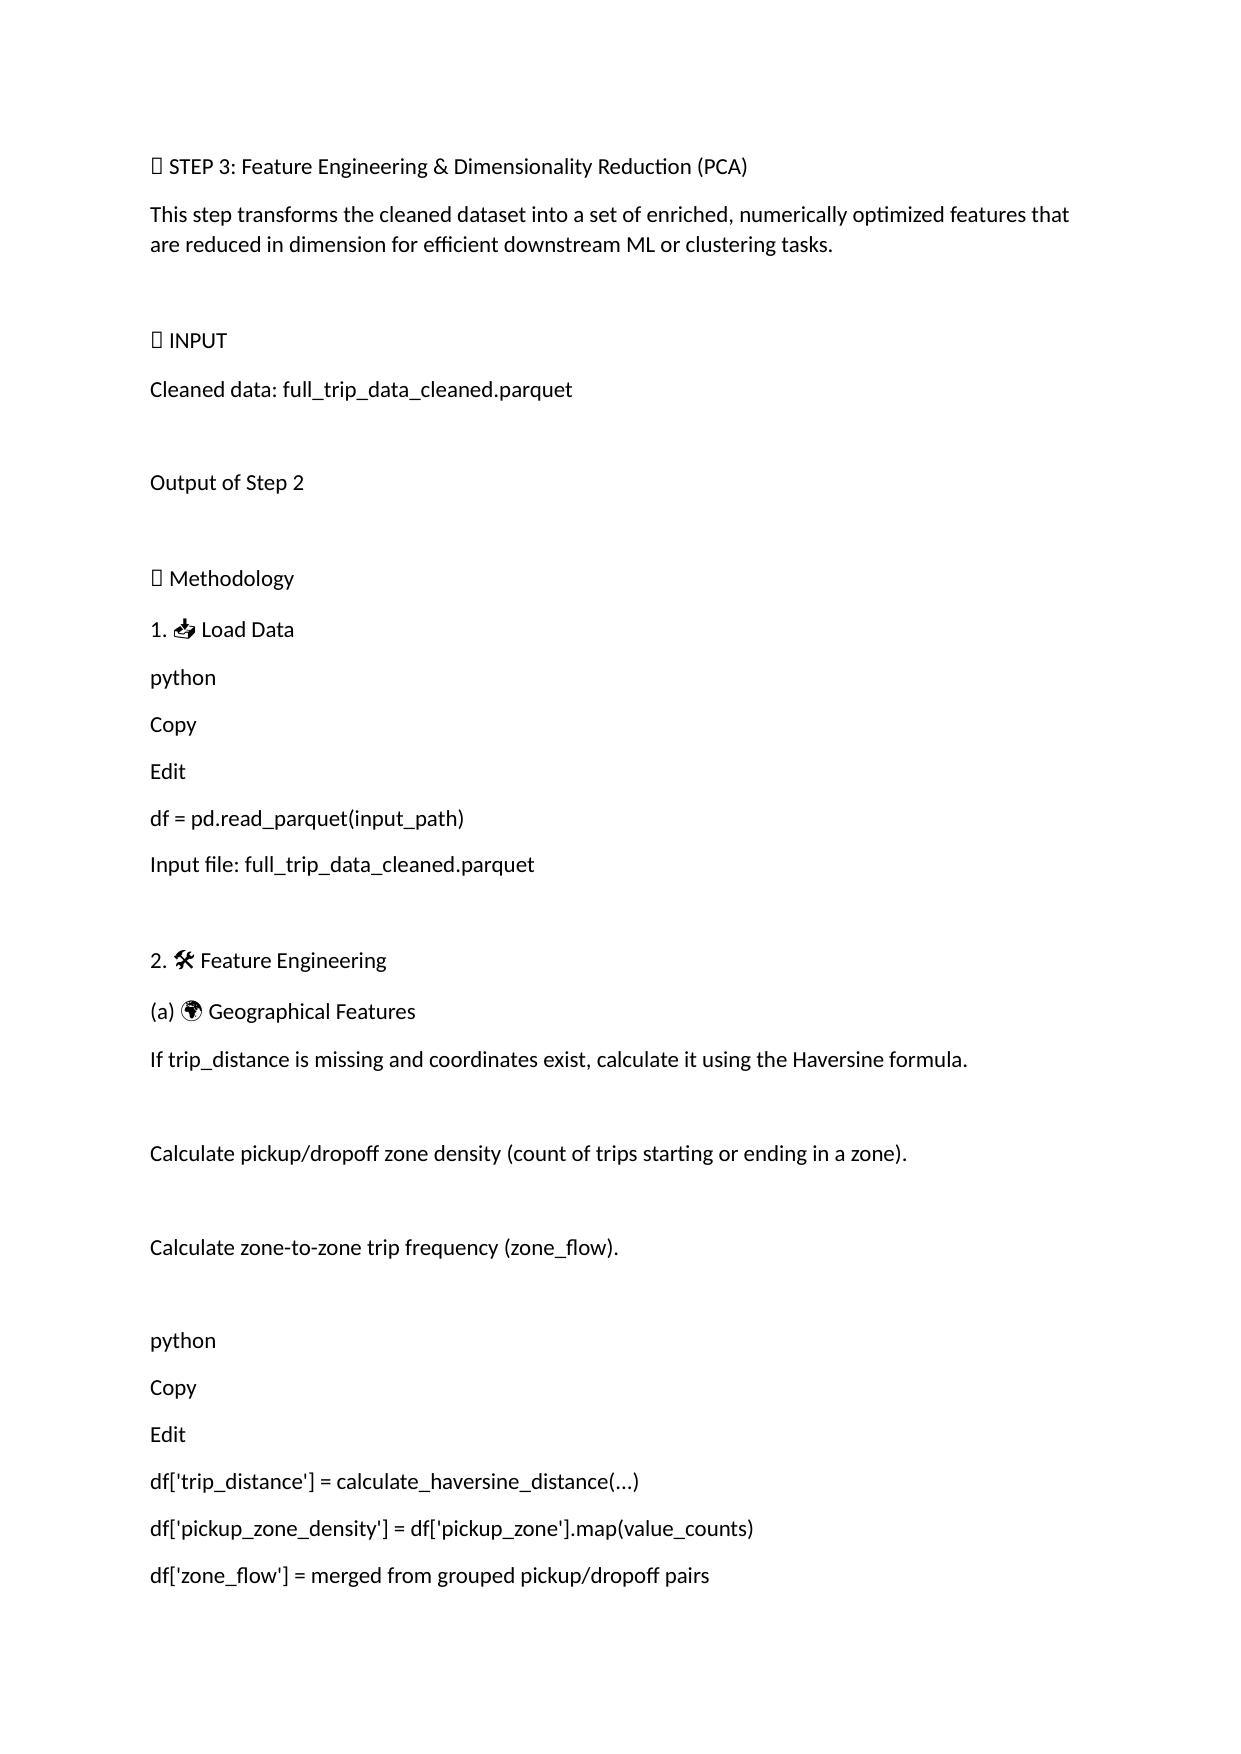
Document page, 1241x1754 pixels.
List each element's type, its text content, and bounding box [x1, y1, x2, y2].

text Input file: full_trip_data_cleaned.parquet [150, 851, 1090, 879]
text Cleaned data: full_trip_data_cleaned.parquet [150, 375, 1090, 403]
text Copy [150, 710, 1090, 738]
text python [150, 1326, 1090, 1354]
text df['zone_flow'] = merged from grouped pickup/dropoff pairs [150, 1561, 1090, 1589]
text If trip_distance is missing and coordinates exist, calculate it using the Haversine formula. [150, 1045, 1090, 1073]
text df = pd.read_parquet(input_path) [150, 804, 1090, 832]
text (a) 🌍 Geographical Features [150, 995, 1090, 1026]
text 2. 🛠 Feature Engineering [150, 944, 1090, 976]
text df['pickup_zone_density'] = df['pickup_zone'].map(value_counts) [150, 1514, 1090, 1542]
text 🔹 INPUT [150, 324, 1090, 356]
text Edit [150, 1420, 1090, 1448]
text df['trip_distance'] = calculate_haversine_distance(...) [150, 1467, 1090, 1495]
text Calculate pickup/dropoff zone density (count of trips starting or ending in a zone). [150, 1139, 1090, 1167]
text Calculate zone-to-zone trip frequency (zone_flow). [150, 1233, 1090, 1261]
text 1. 📥 Load Data [150, 613, 1090, 644]
text python [150, 663, 1090, 691]
text 🔧 Methodology [150, 562, 1090, 593]
text This step transforms the cleaned dataset into a set of enriched, numerically optimized features that are reduced in dimension for efficient downstream ML or clustering tasks. [150, 200, 1090, 259]
text Output of Step 2 [150, 468, 1090, 497]
text Edit [150, 757, 1090, 785]
text Copy [150, 1373, 1090, 1401]
text ✅ STEP 3: Feature Engineering & Dimensionality Reduction (PCA) [150, 150, 1090, 181]
